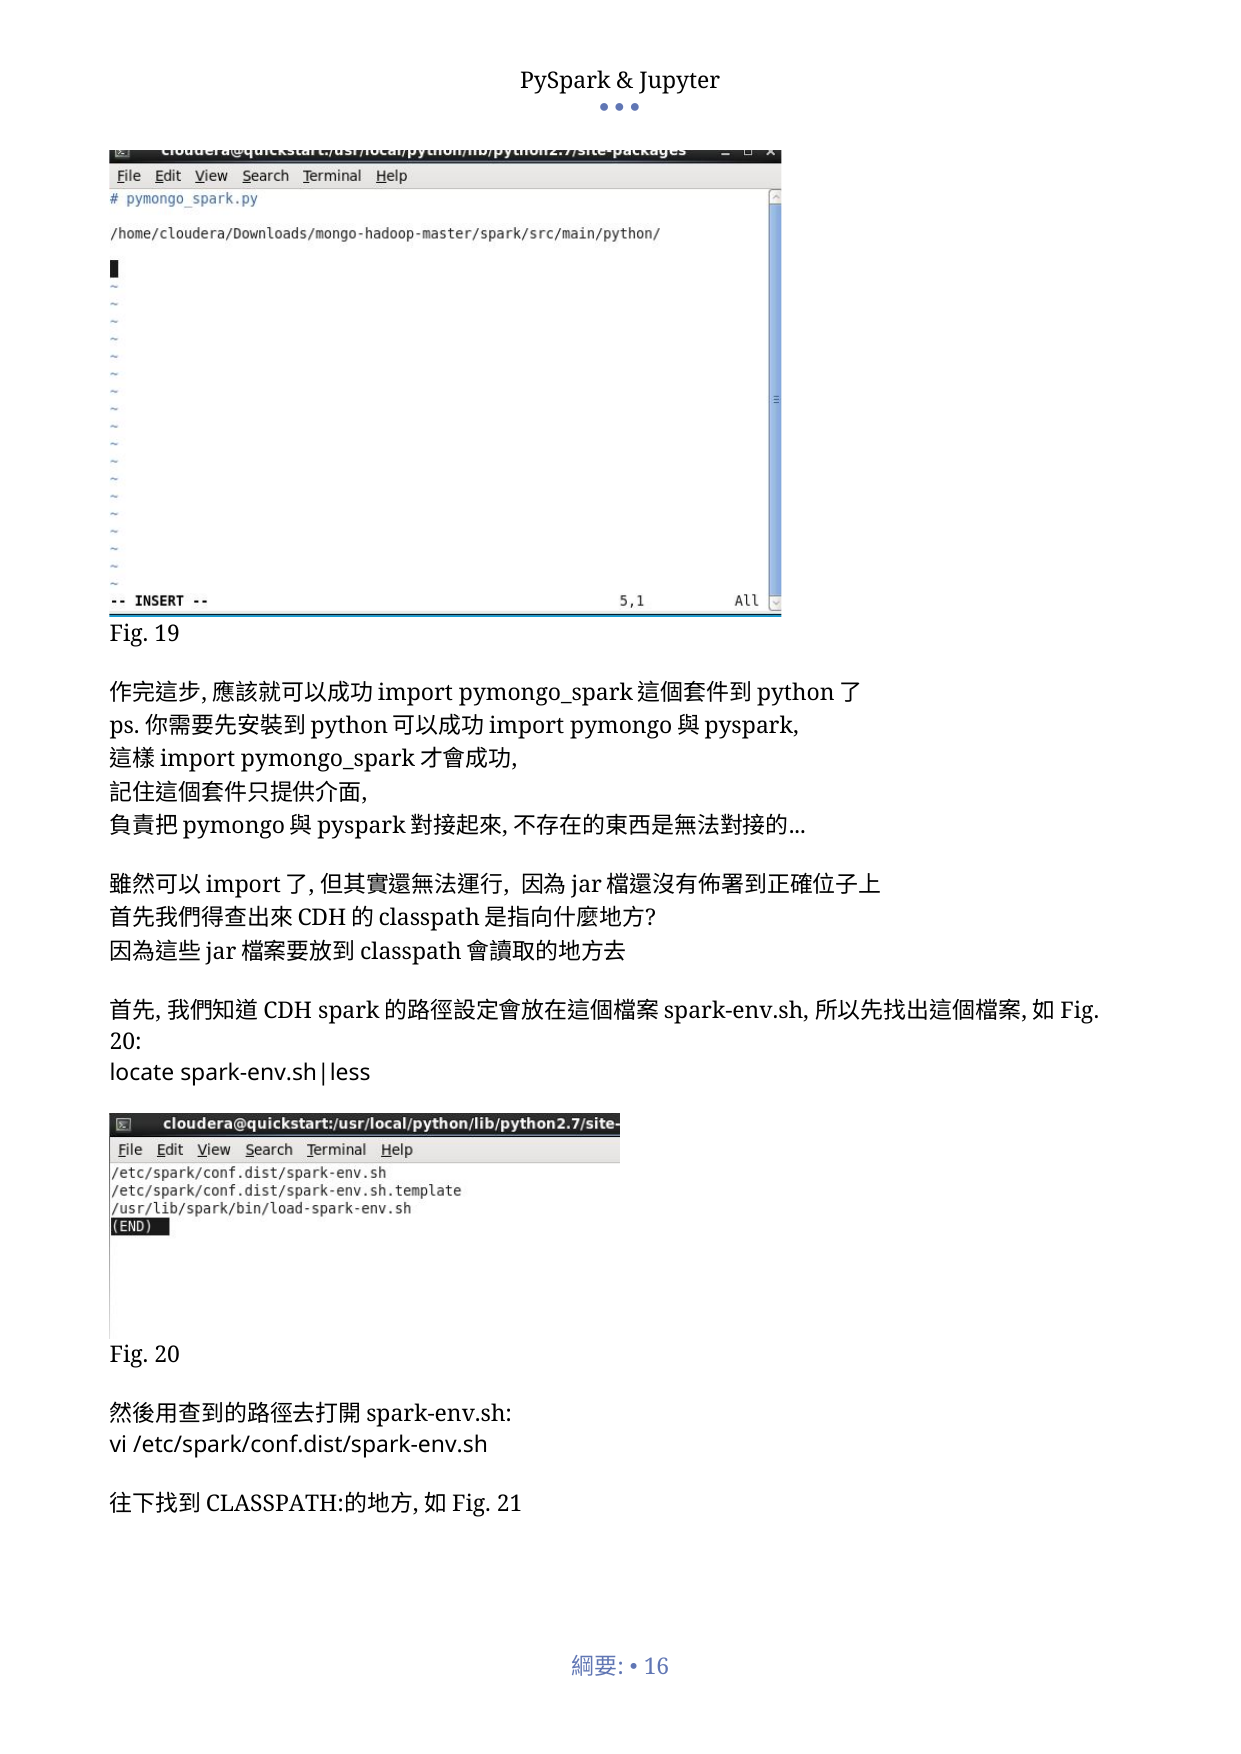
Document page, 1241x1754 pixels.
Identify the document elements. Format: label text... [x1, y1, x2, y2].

text Fig. 20 [109, 1338, 1131, 1369]
text 這樣import pymongo_spark才會成功, [109, 740, 1131, 773]
text 雖然可以import了, 但其實還無法運行, 因為jar檔還沒有佈署到正確位子上 [109, 866, 1131, 899]
text locate spark-env.sh|less [109, 1056, 1131, 1088]
text 負責把pymongo與pyspark對接起來, 不存在的東西是無法對接的... [109, 807, 1131, 840]
picture [109, 1113, 620, 1339]
picture [109, 150, 782, 615]
text vi /etc/spark/conf.dist/spark-env.sh [109, 1428, 1131, 1459]
text ps. 你需要先安裝到python可以成功import pymongo與pyspark, [109, 707, 1131, 740]
text 因為這些jar檔案要放到classpath會讀取的地方去 [109, 933, 1131, 966]
text 往下找到CLASSPATH:的地方, 如Fig. 21 [109, 1485, 1131, 1518]
text 記住這個套件只提供介面, [109, 773, 1131, 807]
text 首先我們得查出來CDH的classpath是指向什麼地方? [109, 899, 1131, 933]
text 作完這步, 應該就可以成功import pymongo_spark這個套件到python了 [109, 673, 1131, 707]
text 首先, 我們知道CDH spark的路徑設定會放在這個檔案spark-env.sh, 所以先找出這個檔案, 如Fig. 20: [109, 992, 1131, 1056]
text 然後用查到的路徑去打開spark-env.sh: [109, 1395, 1131, 1428]
text Fig. 19 [109, 617, 1131, 648]
